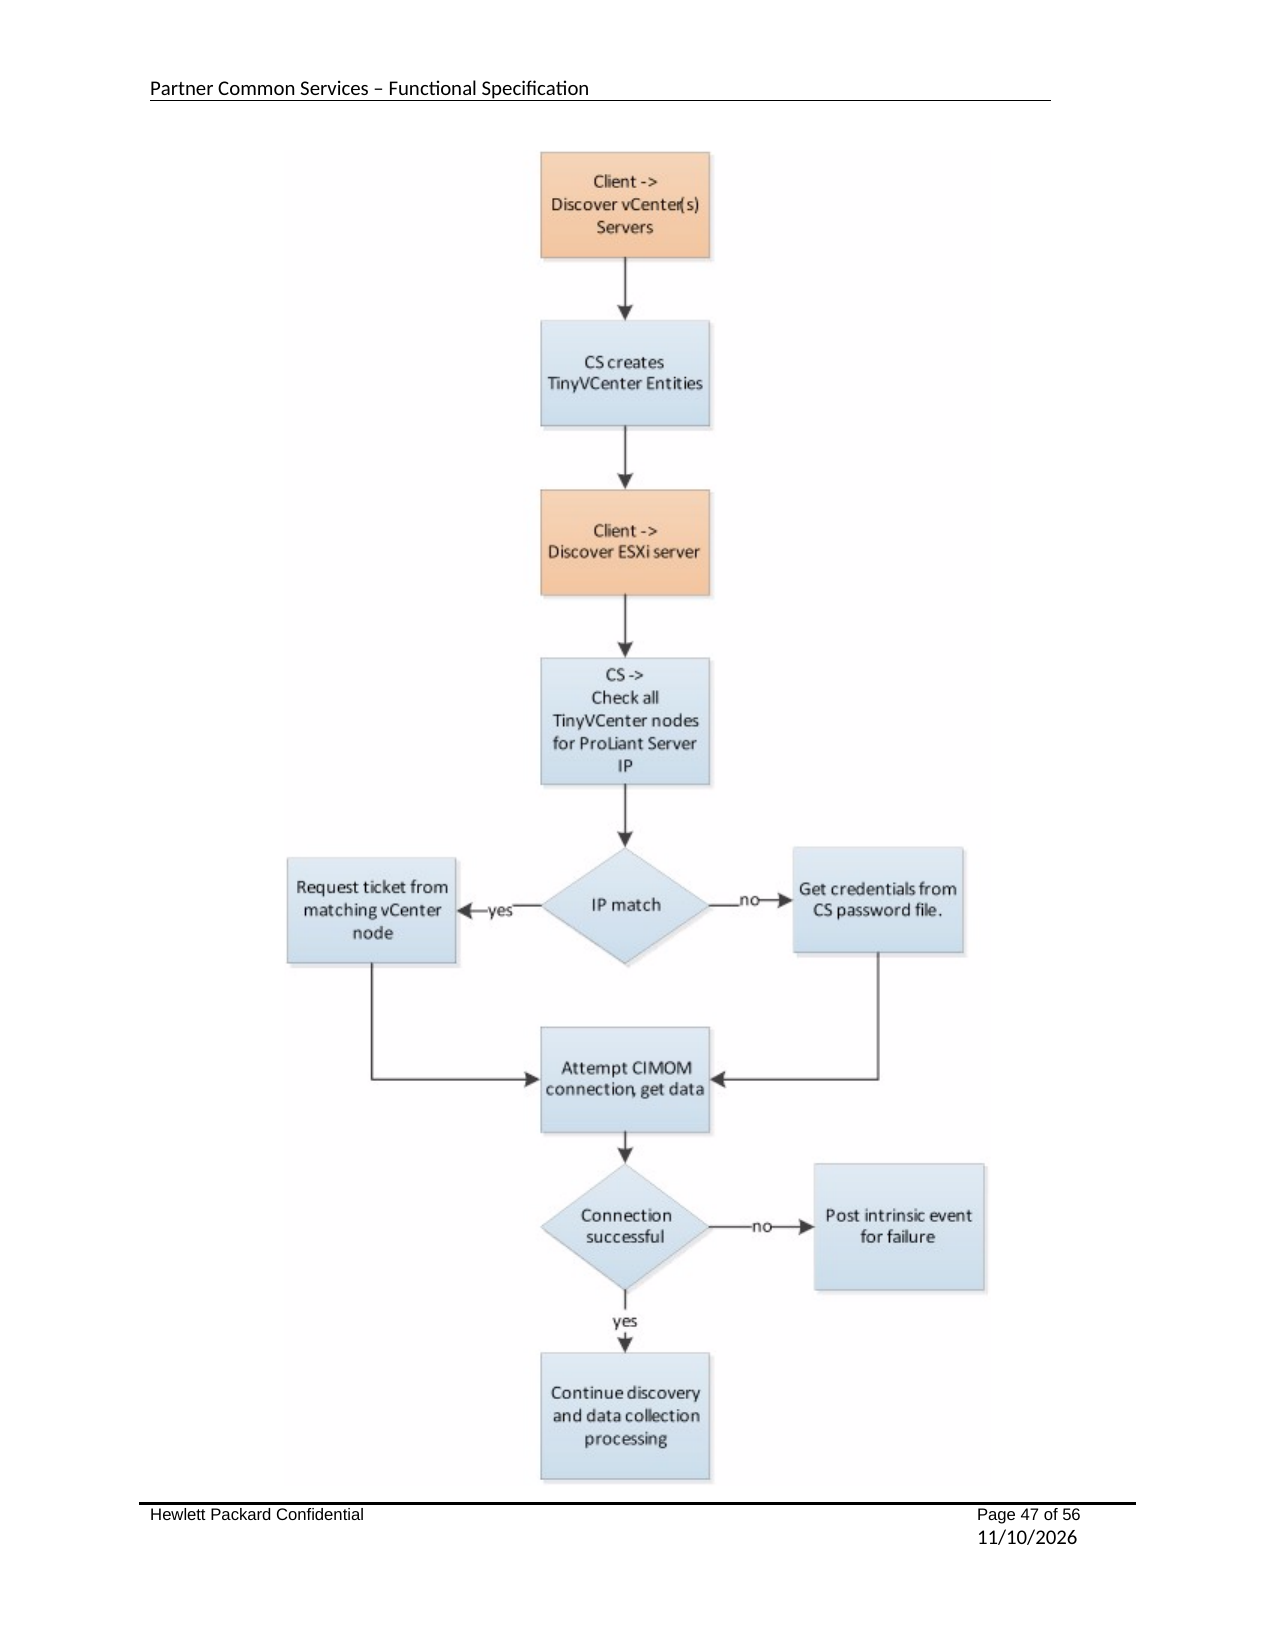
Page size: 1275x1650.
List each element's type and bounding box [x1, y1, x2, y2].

picture [284, 150, 991, 1486]
